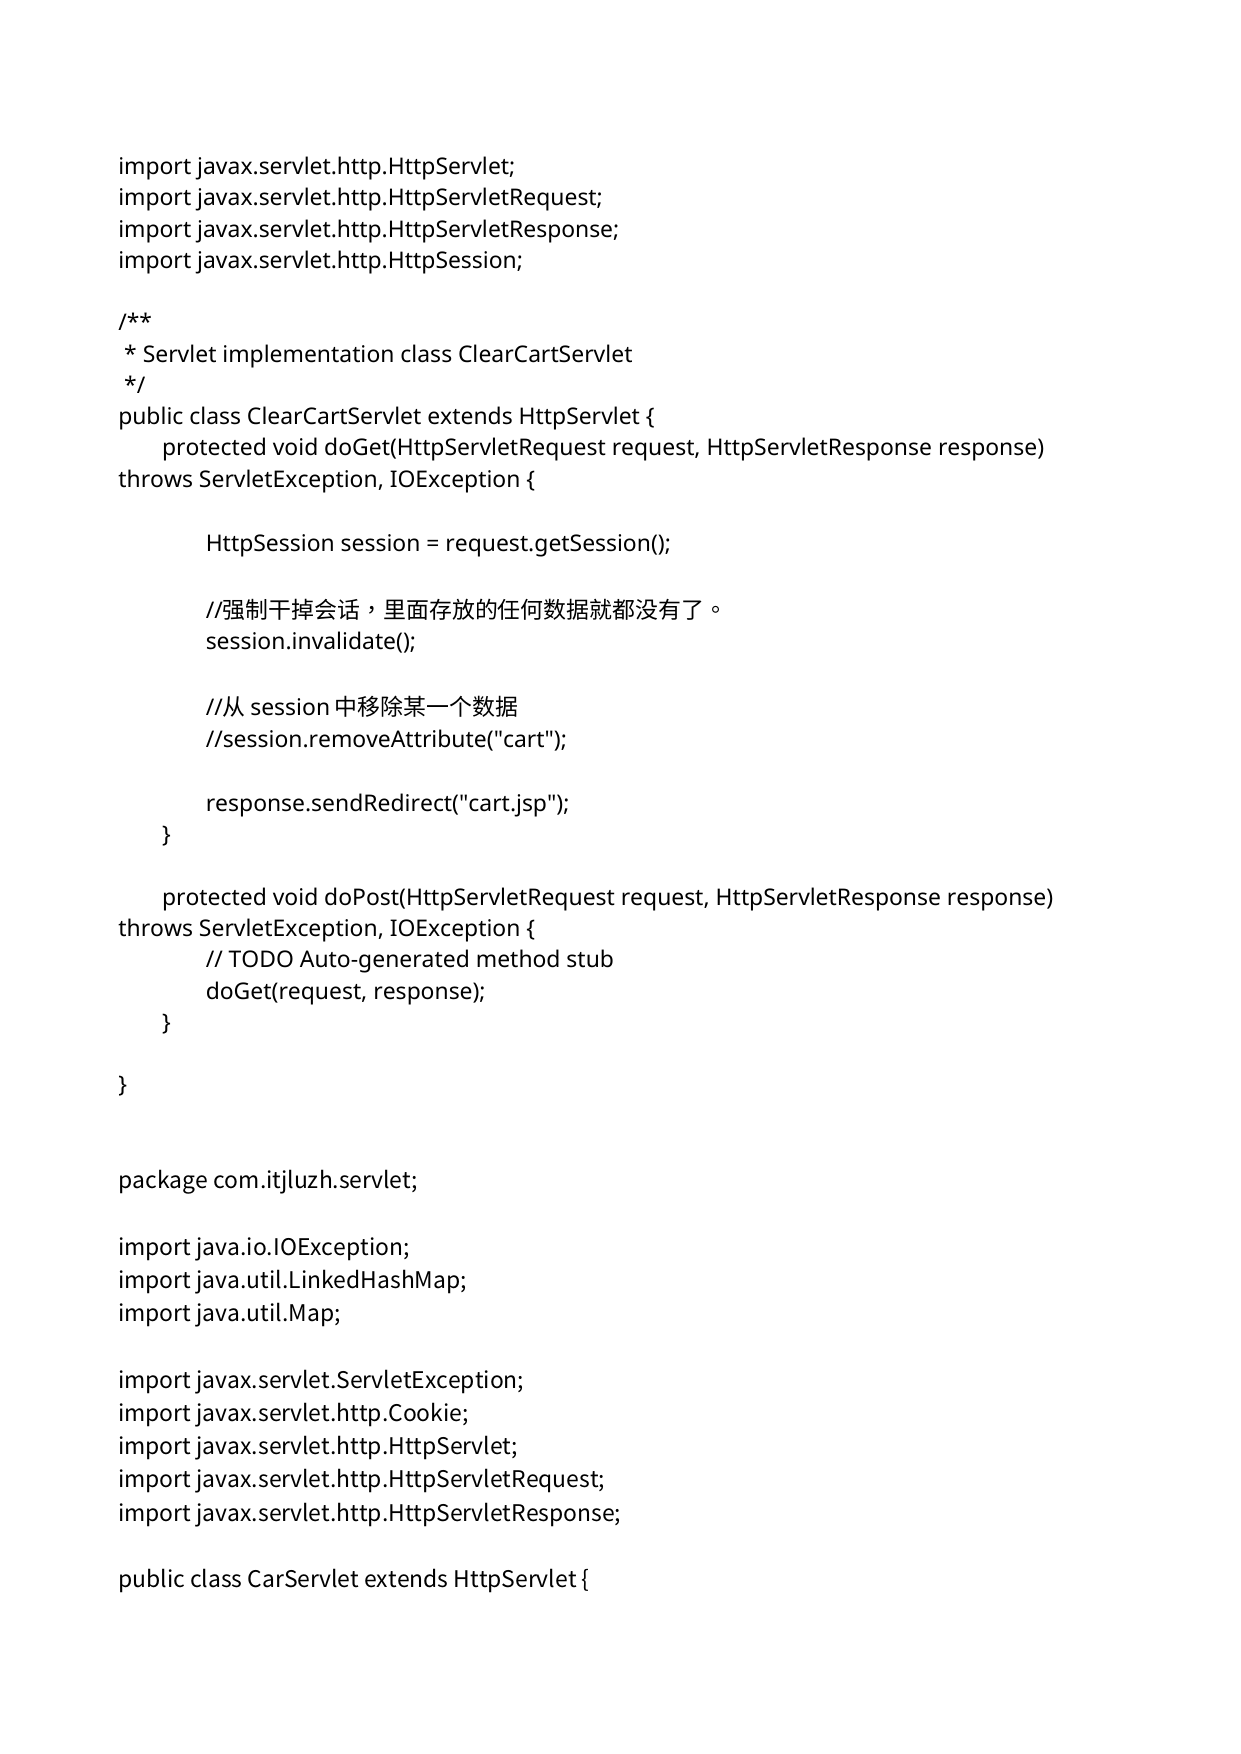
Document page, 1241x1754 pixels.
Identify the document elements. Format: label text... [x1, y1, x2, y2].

text public class CarServlet extends HttpServlet { [118, 1561, 1093, 1594]
text //从session中移除某一个数据 [118, 689, 1093, 723]
text public class ClearCartServlet extends HttpServlet { [118, 400, 1093, 431]
text import javax.servlet.http.HttpServletResponse; [118, 212, 1093, 244]
text * Servlet implementation class ClearCartServlet [118, 337, 1093, 369]
text import java.util.LinkedHashMap; [118, 1262, 1093, 1295]
text */ [118, 369, 1093, 400]
text doGet(request, response); [118, 974, 1093, 1006]
text // TODO Auto-generated method stub [118, 943, 1093, 974]
text import javax.servlet.http.HttpServlet; [118, 1428, 1093, 1461]
text /** [118, 306, 1093, 337]
text import javax.servlet.ServletException; [118, 1361, 1093, 1395]
text import javax.servlet.http.Cookie; [118, 1395, 1093, 1428]
text protected void doPost(HttpServletRequest request, HttpServletResponse response) throws ServletException, IOException { [118, 881, 1093, 943]
text } [118, 1068, 1093, 1099]
text } [118, 1006, 1093, 1037]
text import javax.servlet.http.HttpServlet; [118, 150, 1093, 181]
text import javax.servlet.http.HttpServletResponse; [118, 1494, 1093, 1528]
text import javax.servlet.http.HttpServletRequest; [118, 181, 1093, 212]
text import javax.servlet.http.HttpSession; [118, 244, 1093, 275]
text HttpSession session = request.getSession(); [118, 527, 1093, 558]
text //强制干掉会话，里面存放的任何数据就都没有了。 [118, 591, 1093, 625]
text //session.removeAttribute("cart"); [118, 723, 1093, 754]
text protected void doGet(HttpServletRequest request, HttpServletResponse response) throws ServletException, IOException { [118, 431, 1093, 494]
text } [118, 818, 1093, 849]
text package com.itjluzh.servlet; [118, 1162, 1093, 1195]
text import java.util.Map; [118, 1295, 1093, 1328]
text response.sendRedirect("cart.jsp"); [118, 787, 1093, 818]
text import java.io.IOException; [118, 1228, 1093, 1262]
text import javax.servlet.http.HttpServletRequest; [118, 1461, 1093, 1494]
text session.invalidate(); [118, 625, 1093, 656]
